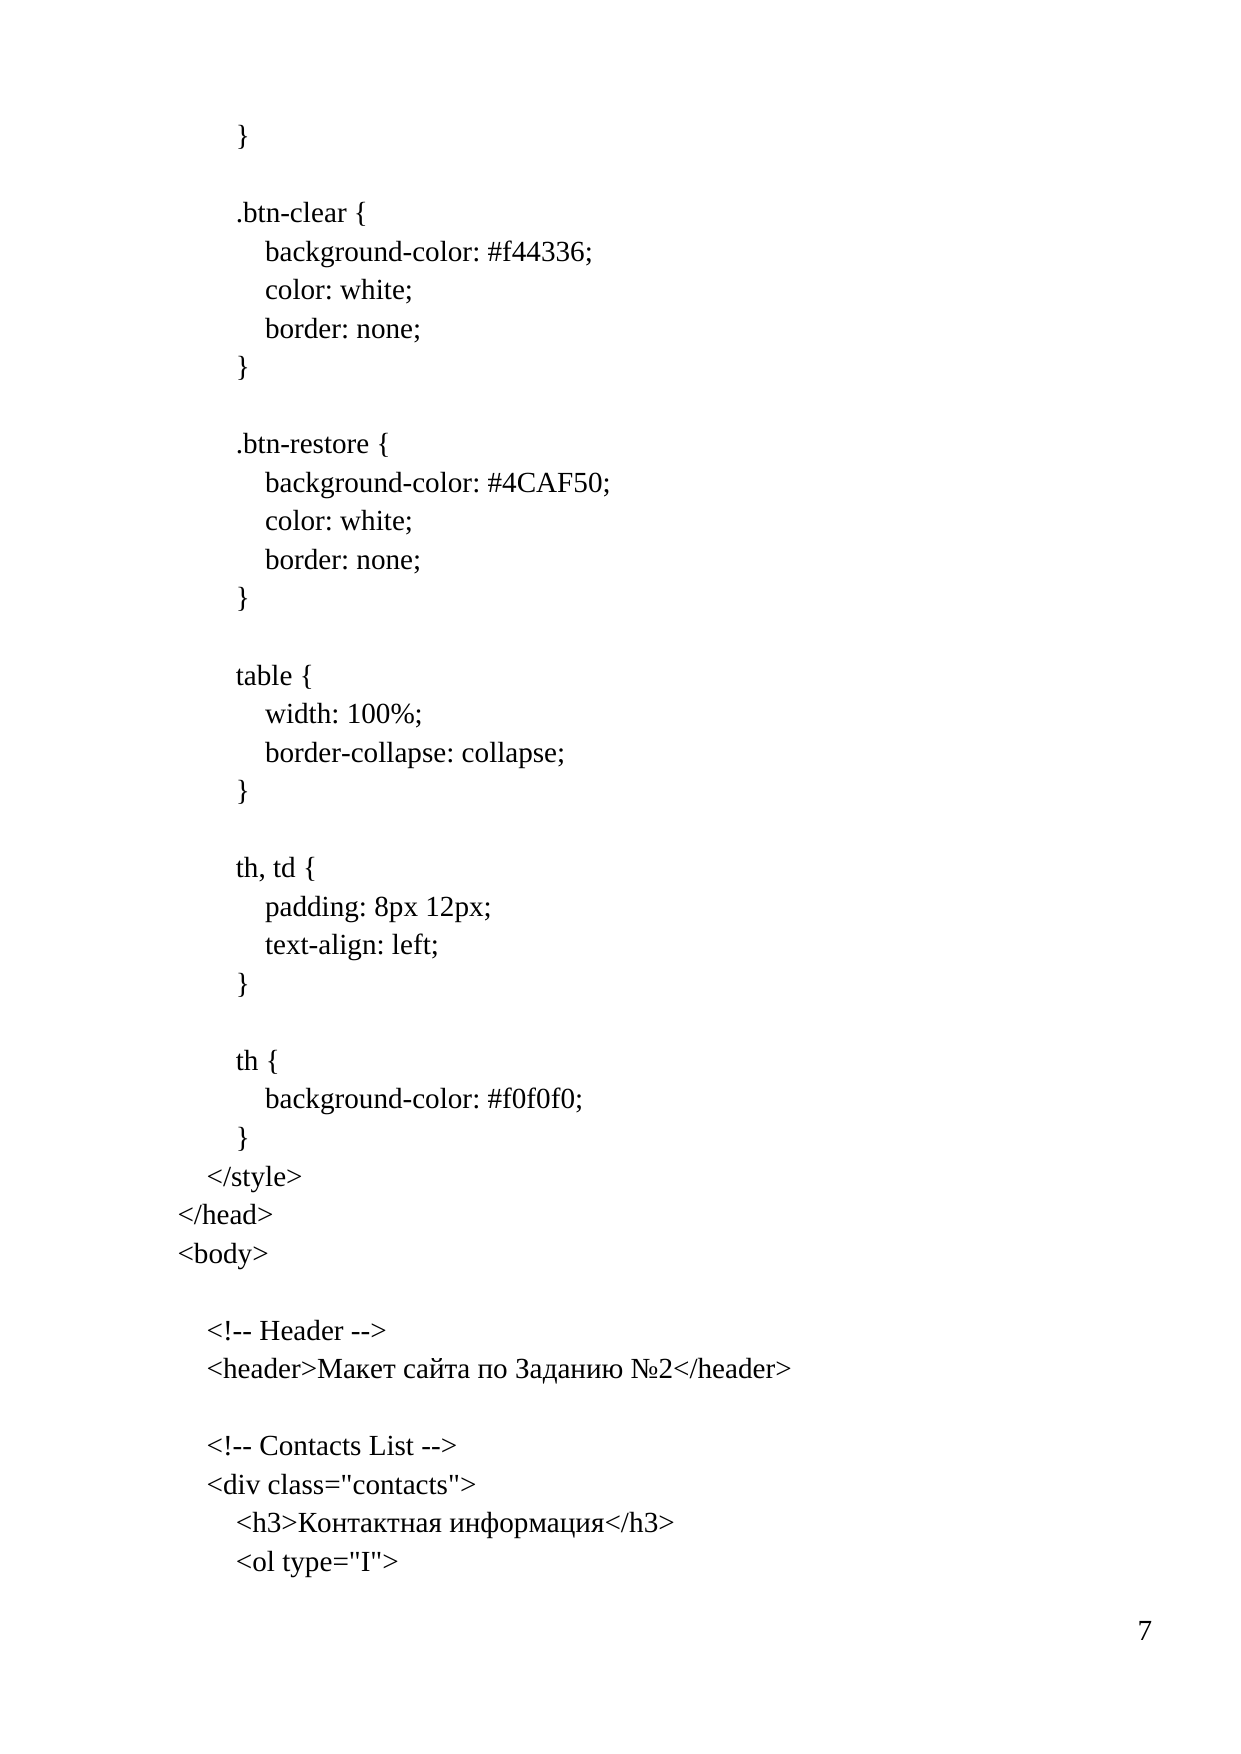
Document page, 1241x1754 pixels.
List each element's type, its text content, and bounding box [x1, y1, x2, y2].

text .btn-clear { [177, 195, 1152, 229]
text </style> [177, 1159, 1152, 1192]
text <!-- Header --> [177, 1313, 1152, 1346]
text } [177, 349, 1152, 383]
text border-collapse: collapse; [177, 735, 1152, 768]
text table { [177, 658, 1152, 691]
text border: none; [177, 542, 1152, 576]
text } [177, 966, 1152, 999]
text <ol type="I"> [177, 1544, 1152, 1578]
text </head> [177, 1197, 1152, 1231]
text } [177, 773, 1152, 807]
text <div class="contacts"> [177, 1467, 1152, 1501]
text padding: 8px 12px; [177, 889, 1152, 922]
text } [177, 581, 1152, 614]
text background-color: #4CAF50; [177, 465, 1152, 498]
text text-align: left; [177, 927, 1152, 961]
text background-color: #f44336; [177, 234, 1152, 267]
text } [177, 118, 1152, 152]
text } [177, 1120, 1152, 1154]
text <!-- Contacts List --> [177, 1428, 1152, 1462]
text color: white; [177, 272, 1152, 306]
text border: none; [177, 311, 1152, 344]
text .btn-restore { [177, 426, 1152, 460]
text th, td { [177, 850, 1152, 884]
text <body> [177, 1236, 1152, 1269]
text <header>Макет сайта по Заданию №2</header> [177, 1351, 1152, 1385]
text th { [177, 1043, 1152, 1077]
text color: white; [177, 503, 1152, 537]
text <h3>Контактная информация</h3> [177, 1506, 1152, 1539]
text background-color: #f0f0f0; [177, 1082, 1152, 1115]
text width: 100%; [177, 696, 1152, 730]
